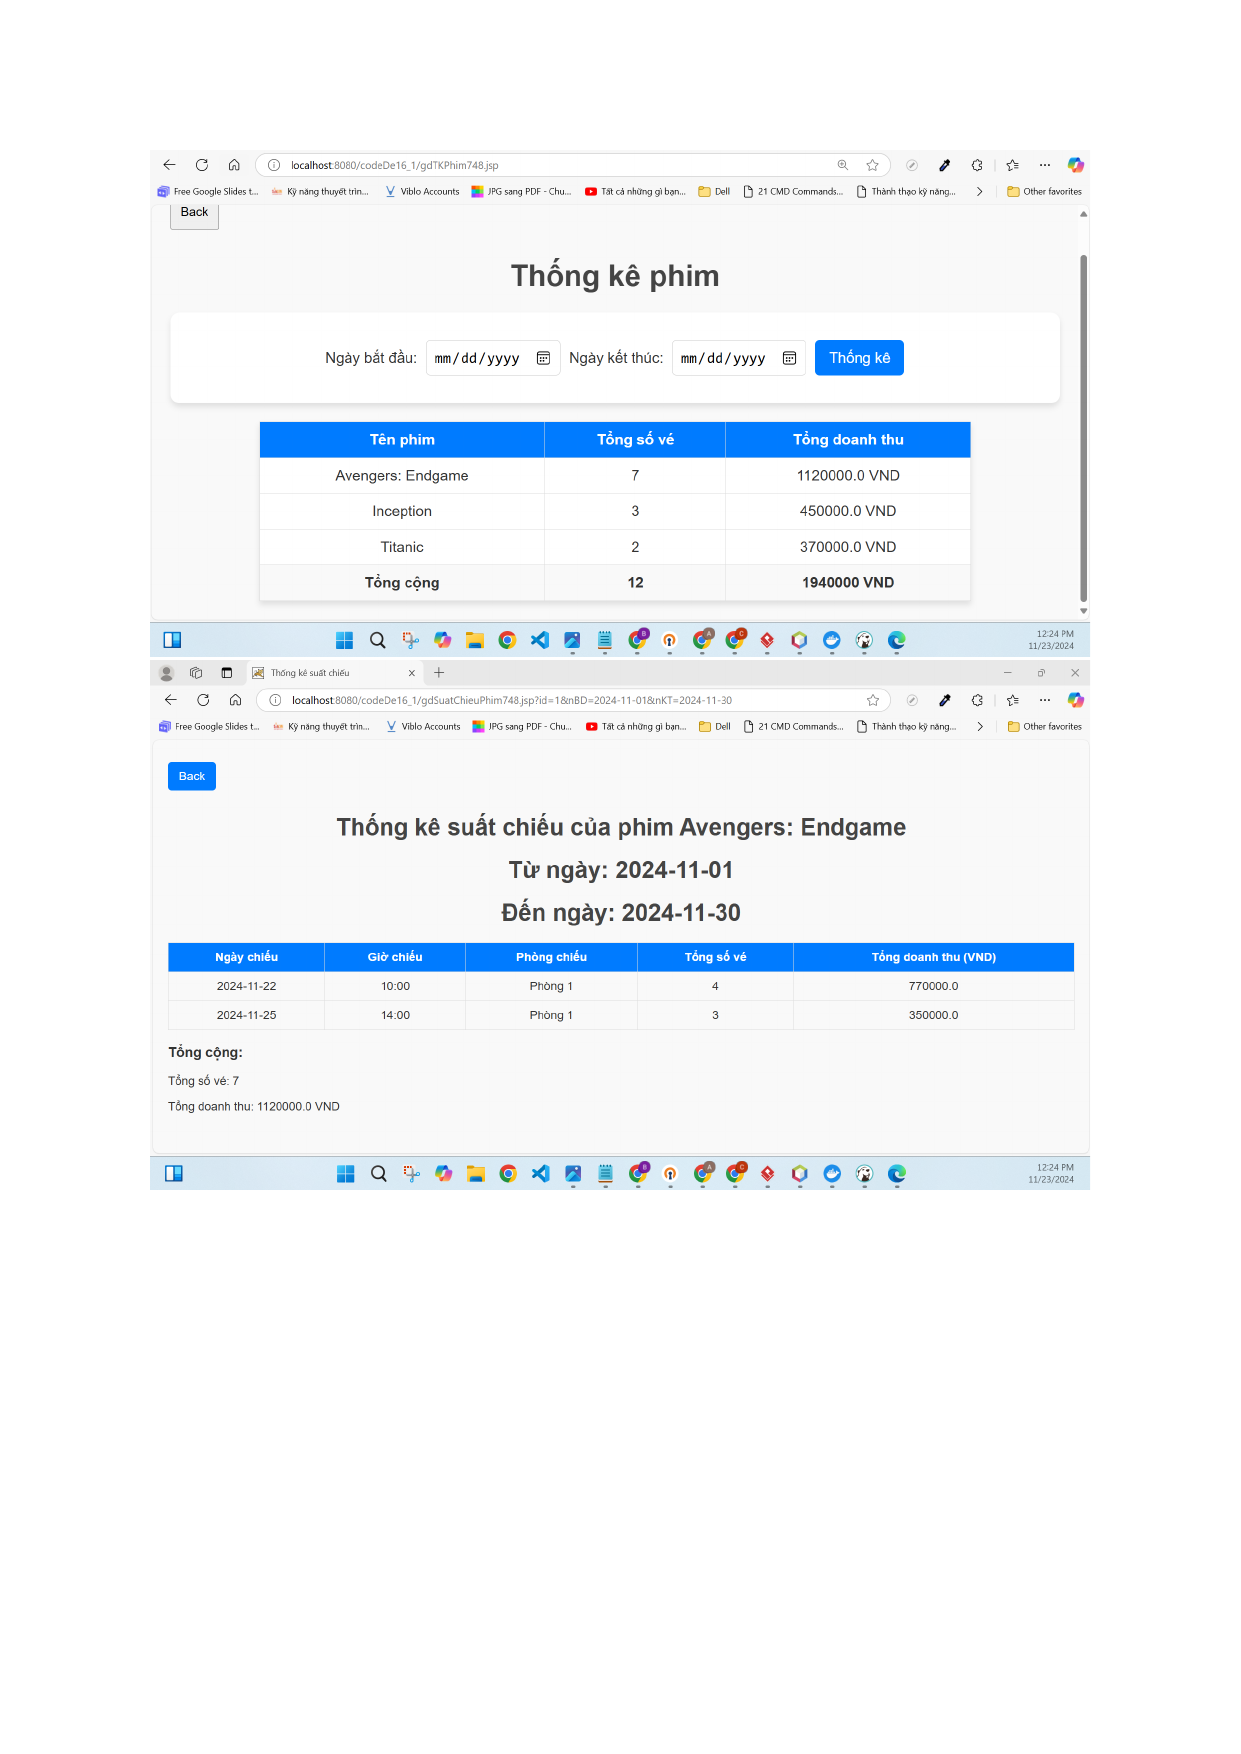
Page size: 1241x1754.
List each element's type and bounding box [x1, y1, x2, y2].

picture [150, 150, 1091, 657]
picture [150, 660, 1091, 1190]
